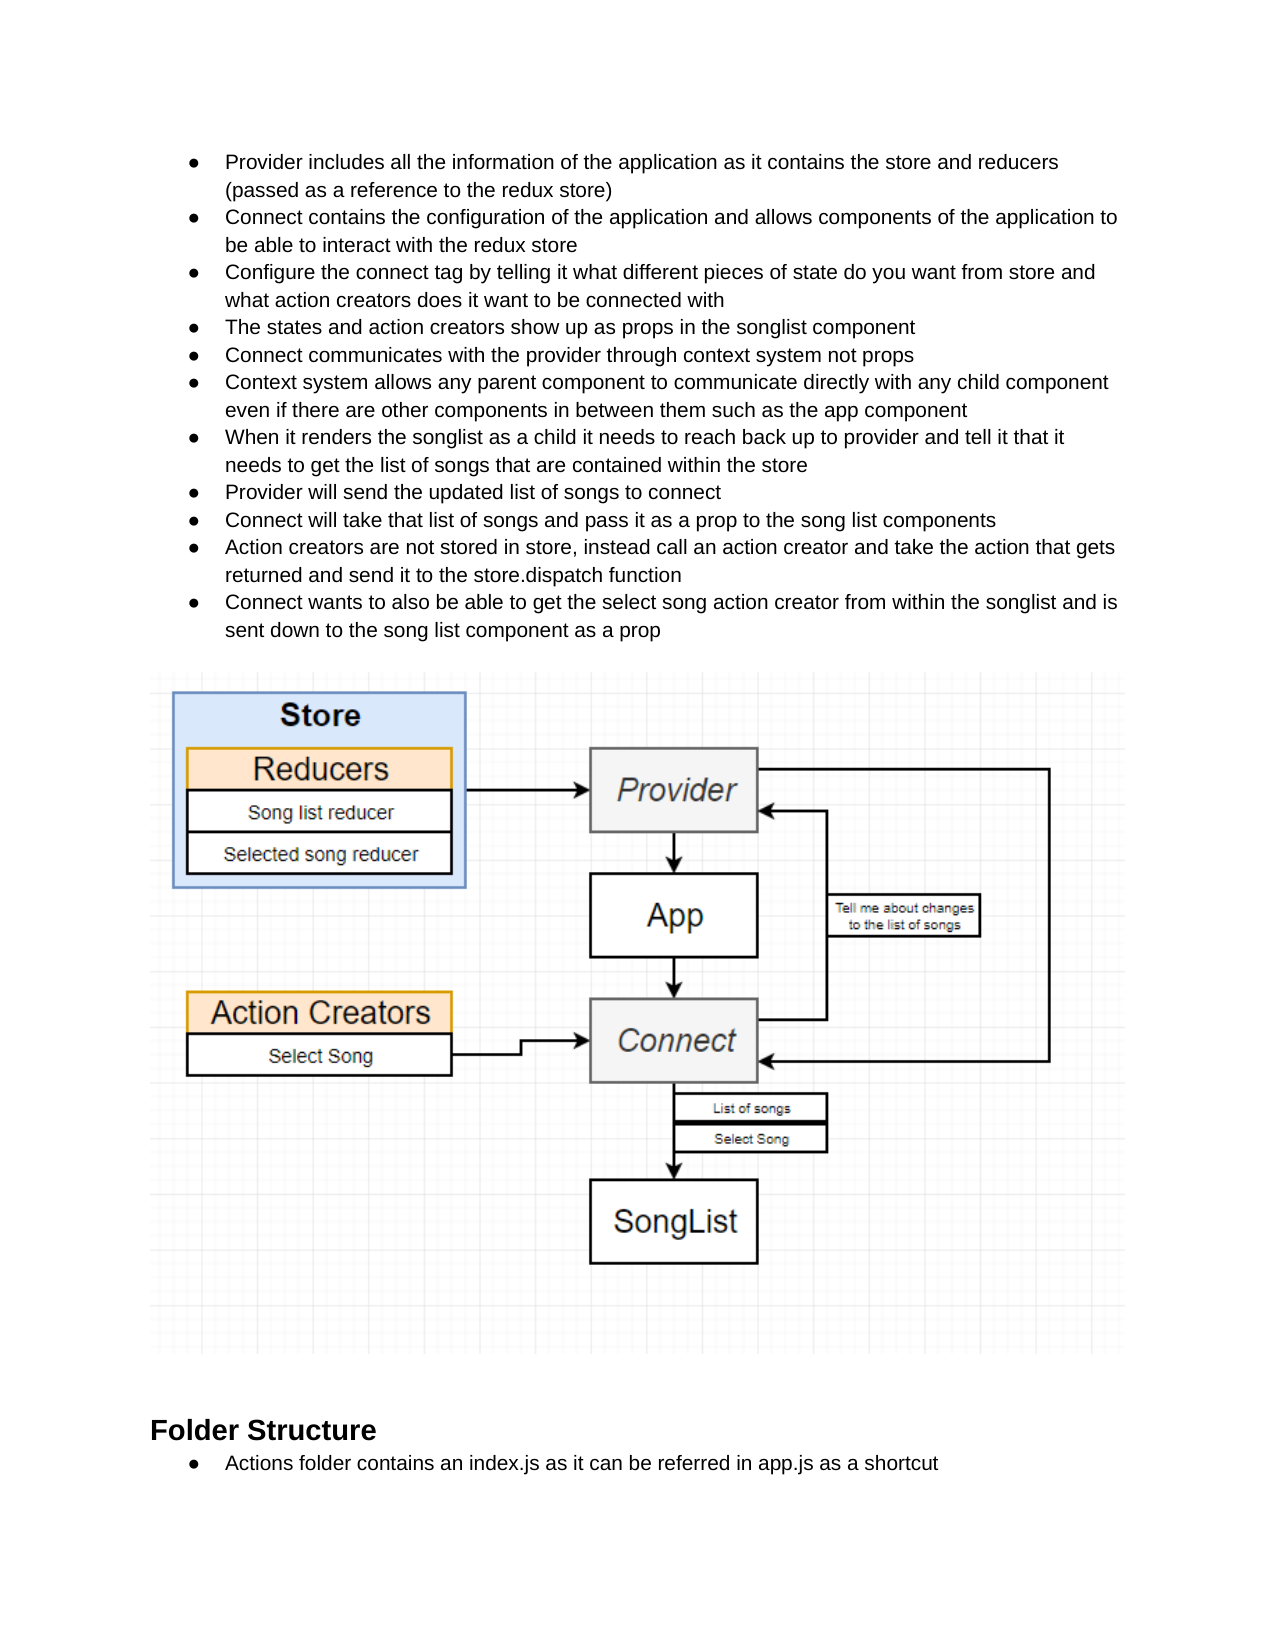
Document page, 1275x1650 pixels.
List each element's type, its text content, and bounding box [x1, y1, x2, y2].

list Connect wants to also be able to get the select song action creator from within the songlist and is sent down to the song list component as a prop [187, 590, 1125, 641]
list Provider will send the updated list of songs to connect [187, 480, 1125, 504]
picture [150, 672, 1125, 1354]
list Connect contains the configuration of the application and allows components of the application to be able to interact with the redux store [187, 205, 1125, 256]
list Configure the connect tag by telling it what different pieces of state do you want from store and what action creators does it want to be connected with [187, 260, 1125, 311]
list Connect communicates with the provider through context system not props [187, 342, 1125, 366]
list Actions folder contains an index.js as it can be referred in app.js as a shortcut [187, 1451, 1125, 1475]
list Action creators are not stored in store, instead call an action creator and take the action that gets returned and send it to the store.dispatch function [187, 535, 1125, 586]
list Connect will take that list of songs and pass it as a prop to the song list components [187, 507, 1125, 531]
list When it renders the songlist as a child it needs to reach back up to provider and tell it that it needs to get the list of songs that are contained within the store [187, 425, 1125, 476]
text Folder Structure [150, 1413, 1125, 1446]
list The states and action creators show up as props in the songlist component [187, 315, 1125, 339]
list Provider includes all the information of the application as it contains the store and reducers (passed as a reference to the redux store) [187, 150, 1125, 201]
list Context system allows any parent component to communicate directly with any child component even if there are other components in between them such as the app component [187, 370, 1125, 421]
